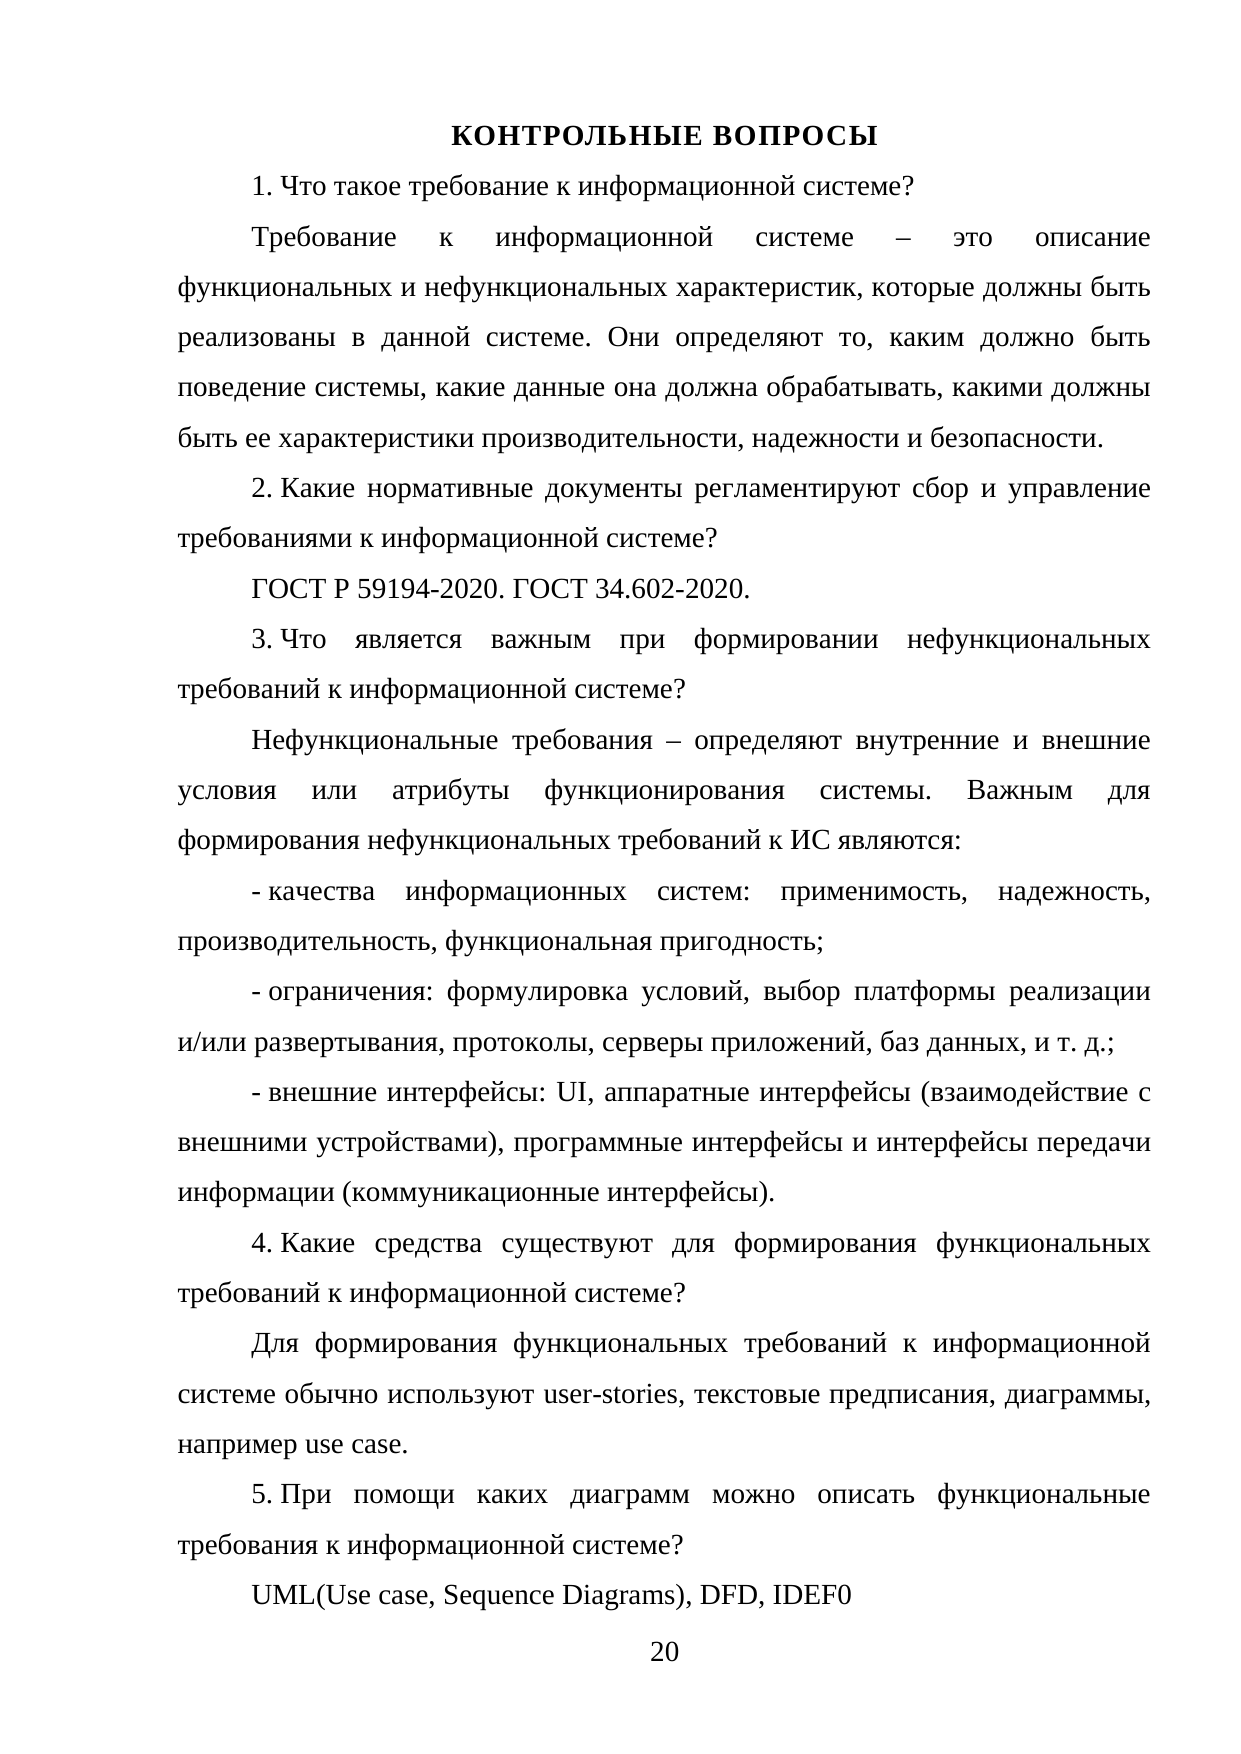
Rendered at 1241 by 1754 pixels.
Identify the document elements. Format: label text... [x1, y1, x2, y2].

text Для формирования функциональных требований к информационной системе обычно используют user-stories, текстовые предписания, диаграммы, например use case. [177, 1326, 1152, 1460]
text ГОСТ Р 59194-2020. ГОСТ 34.602-2020. [177, 571, 1152, 604]
list качества информационных систем: применимость, надежность, производительность, функциональная пригодность; [177, 873, 1152, 957]
list Что является важным при формировании нефункциональных требований к информационной системе? [177, 621, 1152, 705]
subtitle КОНТРОЛЬНЫЕ ВОПРОСЫ [177, 118, 1152, 152]
list Что такое требование к информационной системе? [177, 168, 1152, 202]
text Нефункциональные требования – определяют внутренние и внешние условия или атрибуты функционирования системы. Важным для формирования нефункциональных требований к ИС являются: [177, 722, 1152, 856]
list При помощи каких диаграмм можно описать функциональные требования к информационной системе? [177, 1476, 1152, 1560]
list Какие нормативные документы регламентируют сбор и управление требованиями к информационной системе? [177, 470, 1152, 554]
text Требование к информационной системе – это описание функциональных и нефункциональных характеристик, которые должны быть реализованы в данной системе. Они определяют то, каким должно быть поведение системы, какие данные она должна обрабатывать, какими должны быть ее характеристики производительности, надежности и безопасности. [177, 219, 1152, 453]
list ограничения: формулировка условий, выбор платформы реализации и/или развертывания, протоколы, серверы приложений, баз данных, и т. д.; [177, 973, 1152, 1057]
list Какие средства существуют для формирования функциональных требований к информационной системе? [177, 1225, 1152, 1309]
text UML(Use case, Sequence Diagrams), DFD, IDEF0 [251, 1577, 1152, 1611]
list внешние интерфейсы: UI, аппаратные интерфейсы (взаимодействие с внешними устройствами), программные интерфейсы и интерфейсы передачи информации (коммуникационные интерфейсы). [177, 1074, 1152, 1208]
